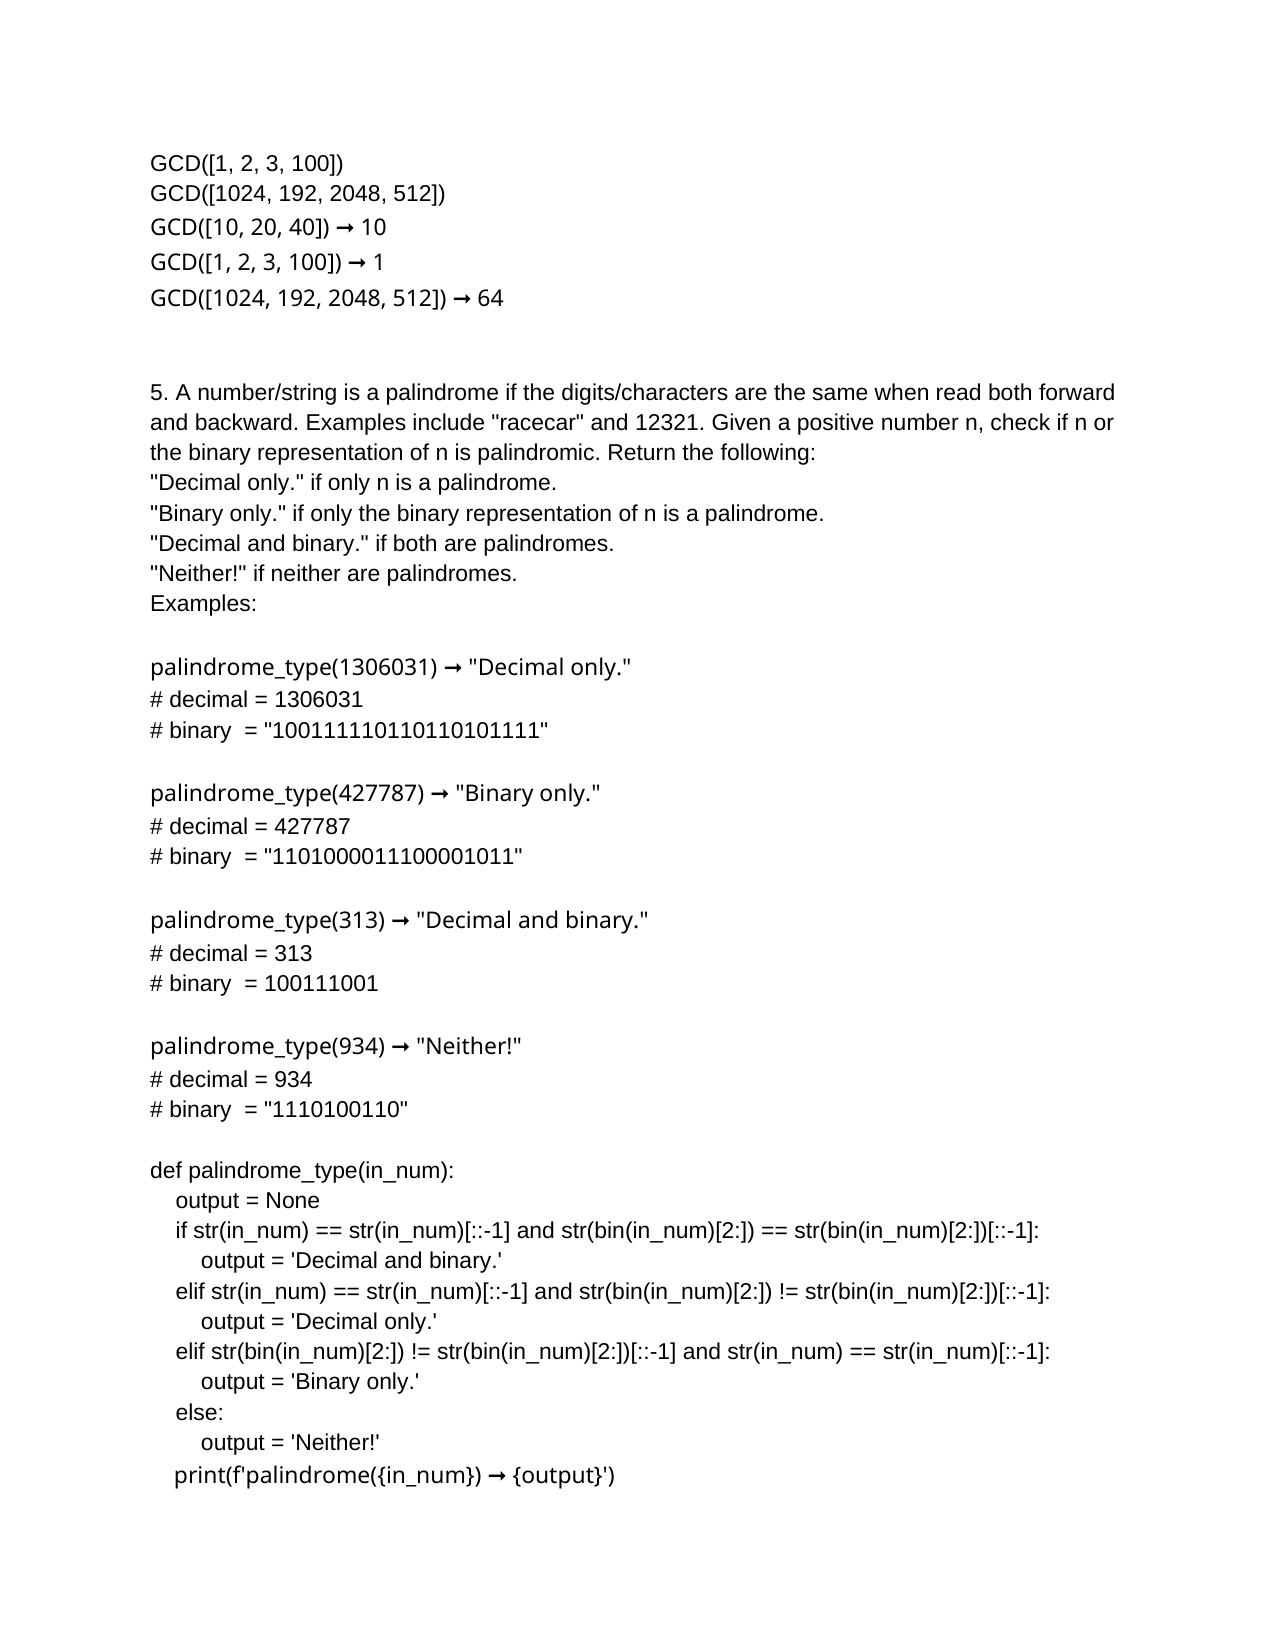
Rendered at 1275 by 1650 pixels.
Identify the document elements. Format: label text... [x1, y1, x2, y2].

text elif str(in_num) == str(in_num)[::-1] and str(bin(in_num)[2:]) != str(bin(in_num)[2:])[::-1]: [150, 1278, 1125, 1304]
text # binary = 100111001 [150, 970, 1125, 996]
text # decimal = 934 [150, 1066, 1125, 1092]
text else: [150, 1398, 1125, 1425]
text # decimal = 1306031 [150, 686, 1125, 713]
text output = None [150, 1187, 1125, 1213]
text elif str(bin(in_num)[2:]) != str(bin(in_num)[2:])[::-1] and str(in_num) == str(in_num)[::-1]: [150, 1338, 1125, 1364]
text if str(in_num) == str(in_num)[::-1] and str(bin(in_num)[2:]) == str(bin(in_num)[2:])[::-1]: [150, 1217, 1125, 1243]
text # binary = "1110100110" [150, 1096, 1125, 1123]
text output = 'Neither!' [150, 1429, 1125, 1455]
text palindrome_type(934) ➞ "Neither!" [150, 1030, 1125, 1061]
text output = 'Decimal only.' [150, 1308, 1125, 1334]
text # binary = "100111110110110101111" [150, 717, 1125, 743]
text "Binary only." if only the binary representation of n is a palindrome. [150, 499, 1125, 526]
text GCD([1, 2, 3, 100]) [150, 150, 1125, 176]
text palindrome_type(1306031) ➞ "Decimal only." [150, 651, 1125, 682]
text "Decimal and binary." if both are palindromes. [150, 530, 1125, 556]
text palindrome_type(427787) ➞ "Binary only." [150, 777, 1125, 808]
text # decimal = 313 [150, 939, 1125, 966]
text palindrome_type(313) ➞ "Decimal and binary." [150, 904, 1125, 935]
text output = 'Binary only.' [150, 1368, 1125, 1394]
text print(f'palindrome({in_num}) ➞ {output}') [150, 1459, 1125, 1490]
text GCD([1024, 192, 2048, 512]) ➞ 64 [150, 282, 1125, 313]
text def palindrome_type(in_num): [150, 1157, 1125, 1183]
text # decimal = 427787 [150, 813, 1125, 839]
text "Neither!" if neither are palindromes. [150, 560, 1125, 586]
text Examples: [150, 590, 1125, 616]
text GCD([1024, 192, 2048, 512]) [150, 180, 1125, 207]
text GCD([1, 2, 3, 100]) ➞ 1 [150, 246, 1125, 278]
text 5. A number/string is a palindrome if the digits/characters are the same when read both forward and backward. Examples include "racecar" and 12321. Given a positive number n, check if n or the binary representation of n is palindromic. Return the following: [150, 379, 1125, 465]
text # binary = "1101000011100001011" [150, 843, 1125, 869]
text GCD([10, 20, 40]) ➞ 10 [150, 210, 1125, 242]
text output = 'Decimal and binary.' [150, 1247, 1125, 1274]
text "Decimal only." if only n is a palindrome. [150, 469, 1125, 496]
